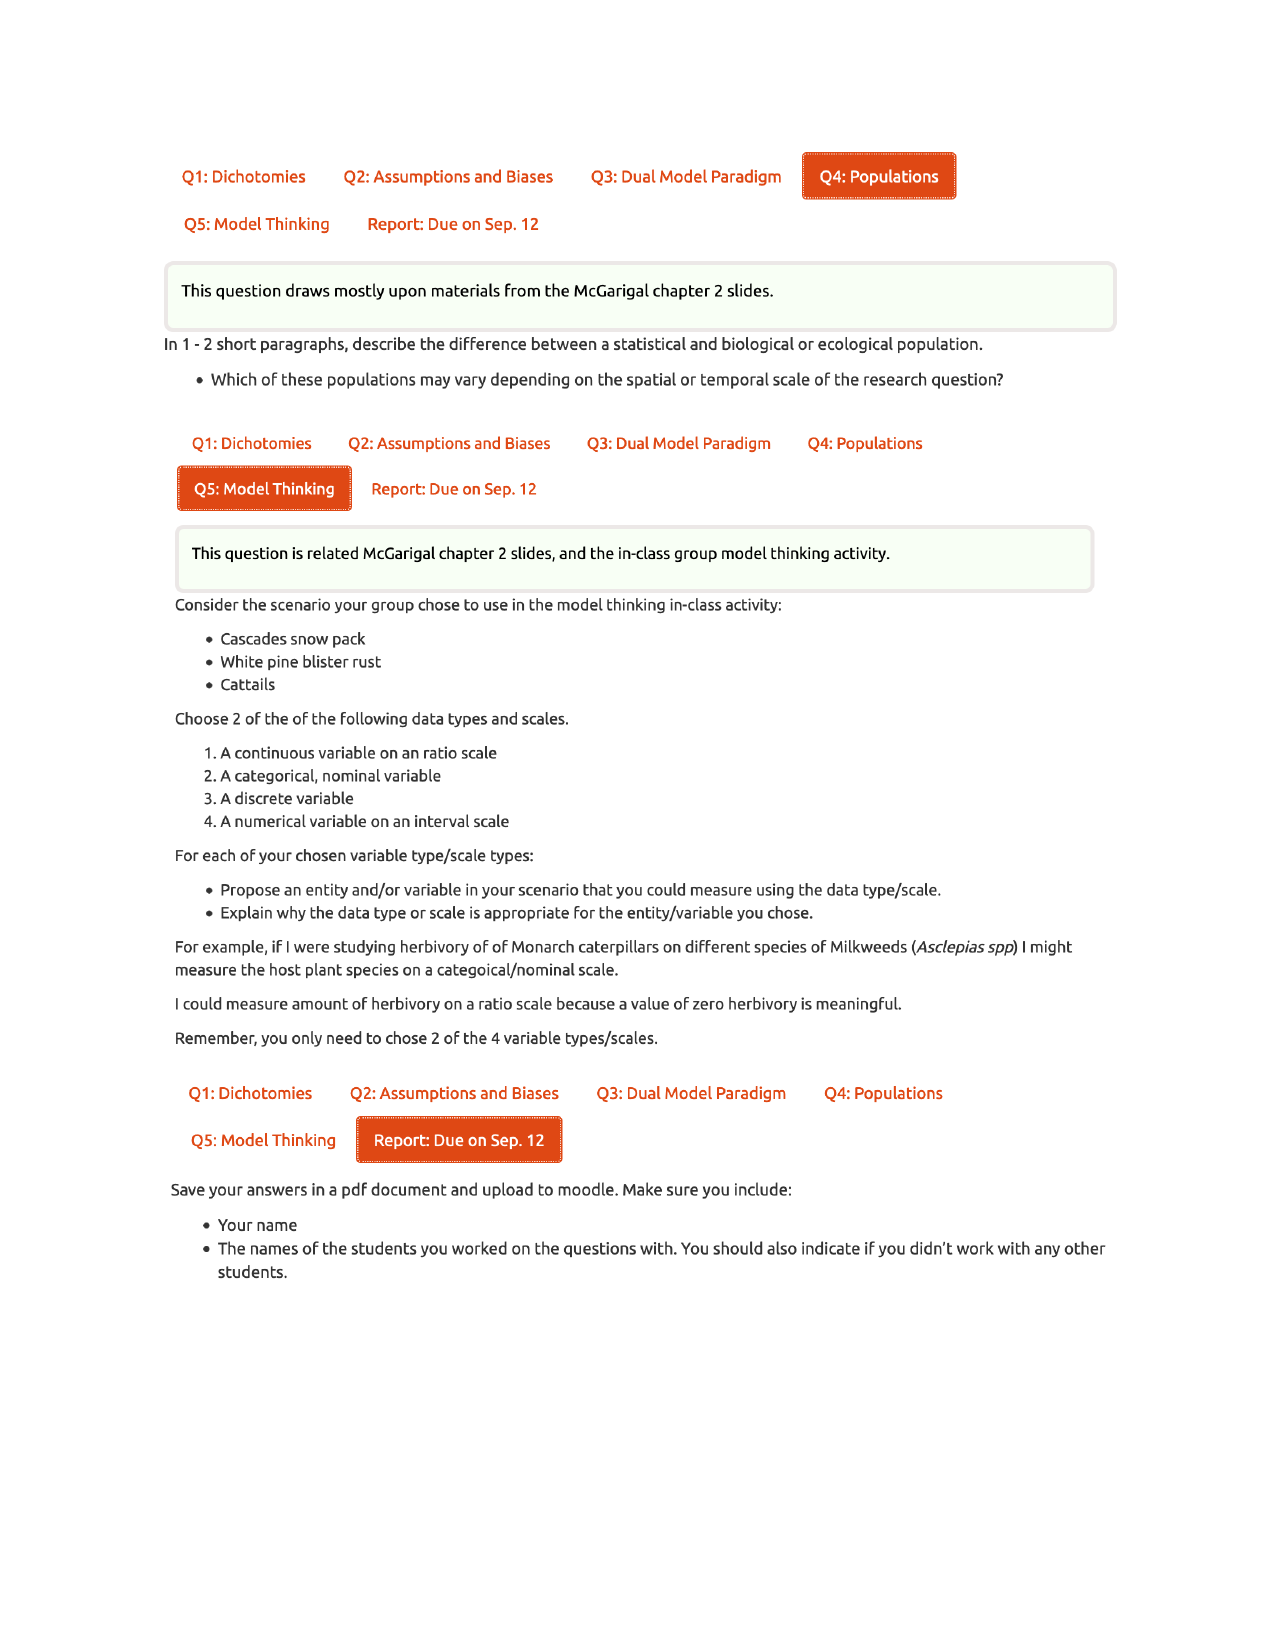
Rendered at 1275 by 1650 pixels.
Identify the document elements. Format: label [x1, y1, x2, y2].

picture [150, 150, 1125, 1307]
